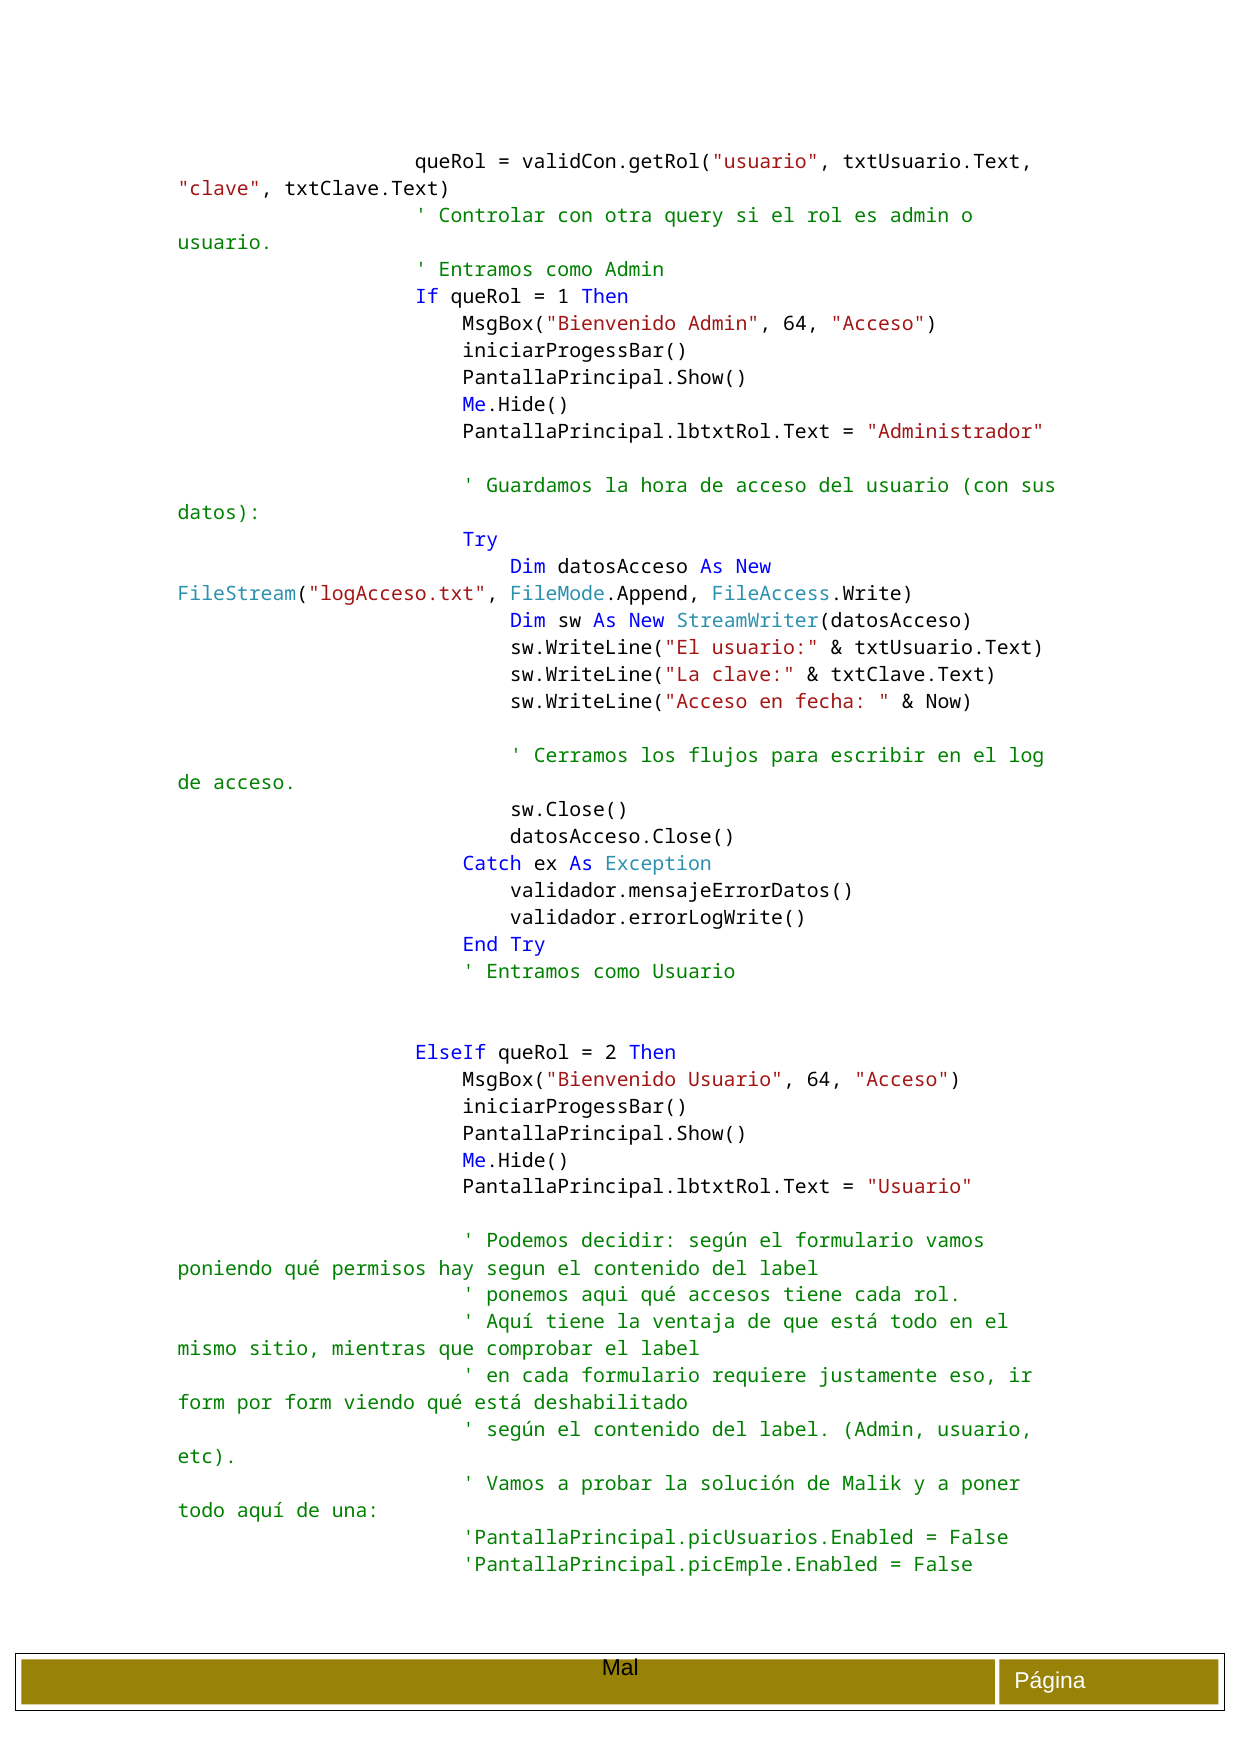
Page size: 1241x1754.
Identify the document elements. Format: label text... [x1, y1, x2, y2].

text ' Entramos como Admin [177, 256, 1063, 282]
text ElseIf queRol = 2 Then [177, 1038, 1063, 1065]
text ' Vamos a probar la solución de Malik y a poner todo aquí de una: [177, 1469, 1063, 1523]
text ' en cada formulario requiere justamente eso, ir form por form viendo qué está deshabilitado [177, 1362, 1063, 1416]
text MsgBox("Bienvenido Usuario", 64, "Acceso") [177, 1065, 1063, 1092]
text sw.WriteLine("El usuario:" & txtUsuario.Text) [177, 633, 1063, 660]
text PantallaPrincipal.Show() [177, 363, 1063, 390]
text Dim sw As New StreamWriter(datosAcceso) [177, 606, 1063, 633]
text PantallaPrincipal.lbtxtRol.Text = "Administrador" [177, 417, 1063, 444]
text 'PantallaPrincipal.picUsuarios.Enabled = False [177, 1523, 1063, 1551]
text PantallaPrincipal.lbtxtRol.Text = "Usuario" [177, 1173, 1063, 1200]
text 'PantallaPrincipal.picEmple.Enabled = False [177, 1551, 1063, 1577]
text ' Guardamos la hora de acceso del usuario (con sus datos): [177, 471, 1063, 525]
text Dim datosAcceso As New FileStream("logAcceso.txt", FileMode.Append, FileAccess.Write) [177, 552, 1063, 606]
text ' Controlar con otra query si el rol es admin o usuario. [177, 202, 1063, 256]
text ' Entramos como Usuario [177, 957, 1063, 984]
text iniciarProgessBar() [177, 1092, 1063, 1119]
text sw.WriteLine("Acceso en fecha: " & Now) [177, 687, 1063, 714]
text queRol = validCon.getRol("usuario", txtUsuario.Text, "clave", txtClave.Text) [177, 148, 1063, 202]
text Me.Hide() [177, 390, 1063, 417]
text Try [177, 525, 1063, 552]
text datosAcceso.Close() [177, 822, 1063, 849]
text Me.Hide() [177, 1146, 1063, 1173]
text ' ponemos aqui qué accesos tiene cada rol. [177, 1281, 1063, 1308]
text ' Podemos decidir: según el formulario vamos poniendo qué permisos hay segun el contenido del label [177, 1227, 1063, 1281]
text PantallaPrincipal.Show() [177, 1119, 1063, 1146]
text If queRol = 1 Then [177, 282, 1063, 309]
text ' Aquí tiene la ventaja de que está todo en el mismo sitio, mientras que comprobar el label [177, 1308, 1063, 1362]
text ' según el contenido del label. (Admin, usuario, etc). [177, 1416, 1063, 1469]
text iniciarProgessBar() [177, 336, 1063, 363]
text validador.errorLogWrite() [177, 903, 1063, 930]
text End Try [177, 930, 1063, 957]
text MsgBox("Bienvenido Admin", 64, "Acceso") [177, 309, 1063, 336]
text Catch ex As Exception [177, 849, 1063, 876]
text sw.WriteLine("La clave:" & txtClave.Text) [177, 660, 1063, 687]
text validador.mensajeErrorDatos() [177, 876, 1063, 903]
text sw.Close() [177, 795, 1063, 822]
text ' Cerramos los flujos para escribir en el log de acceso. [177, 741, 1063, 795]
